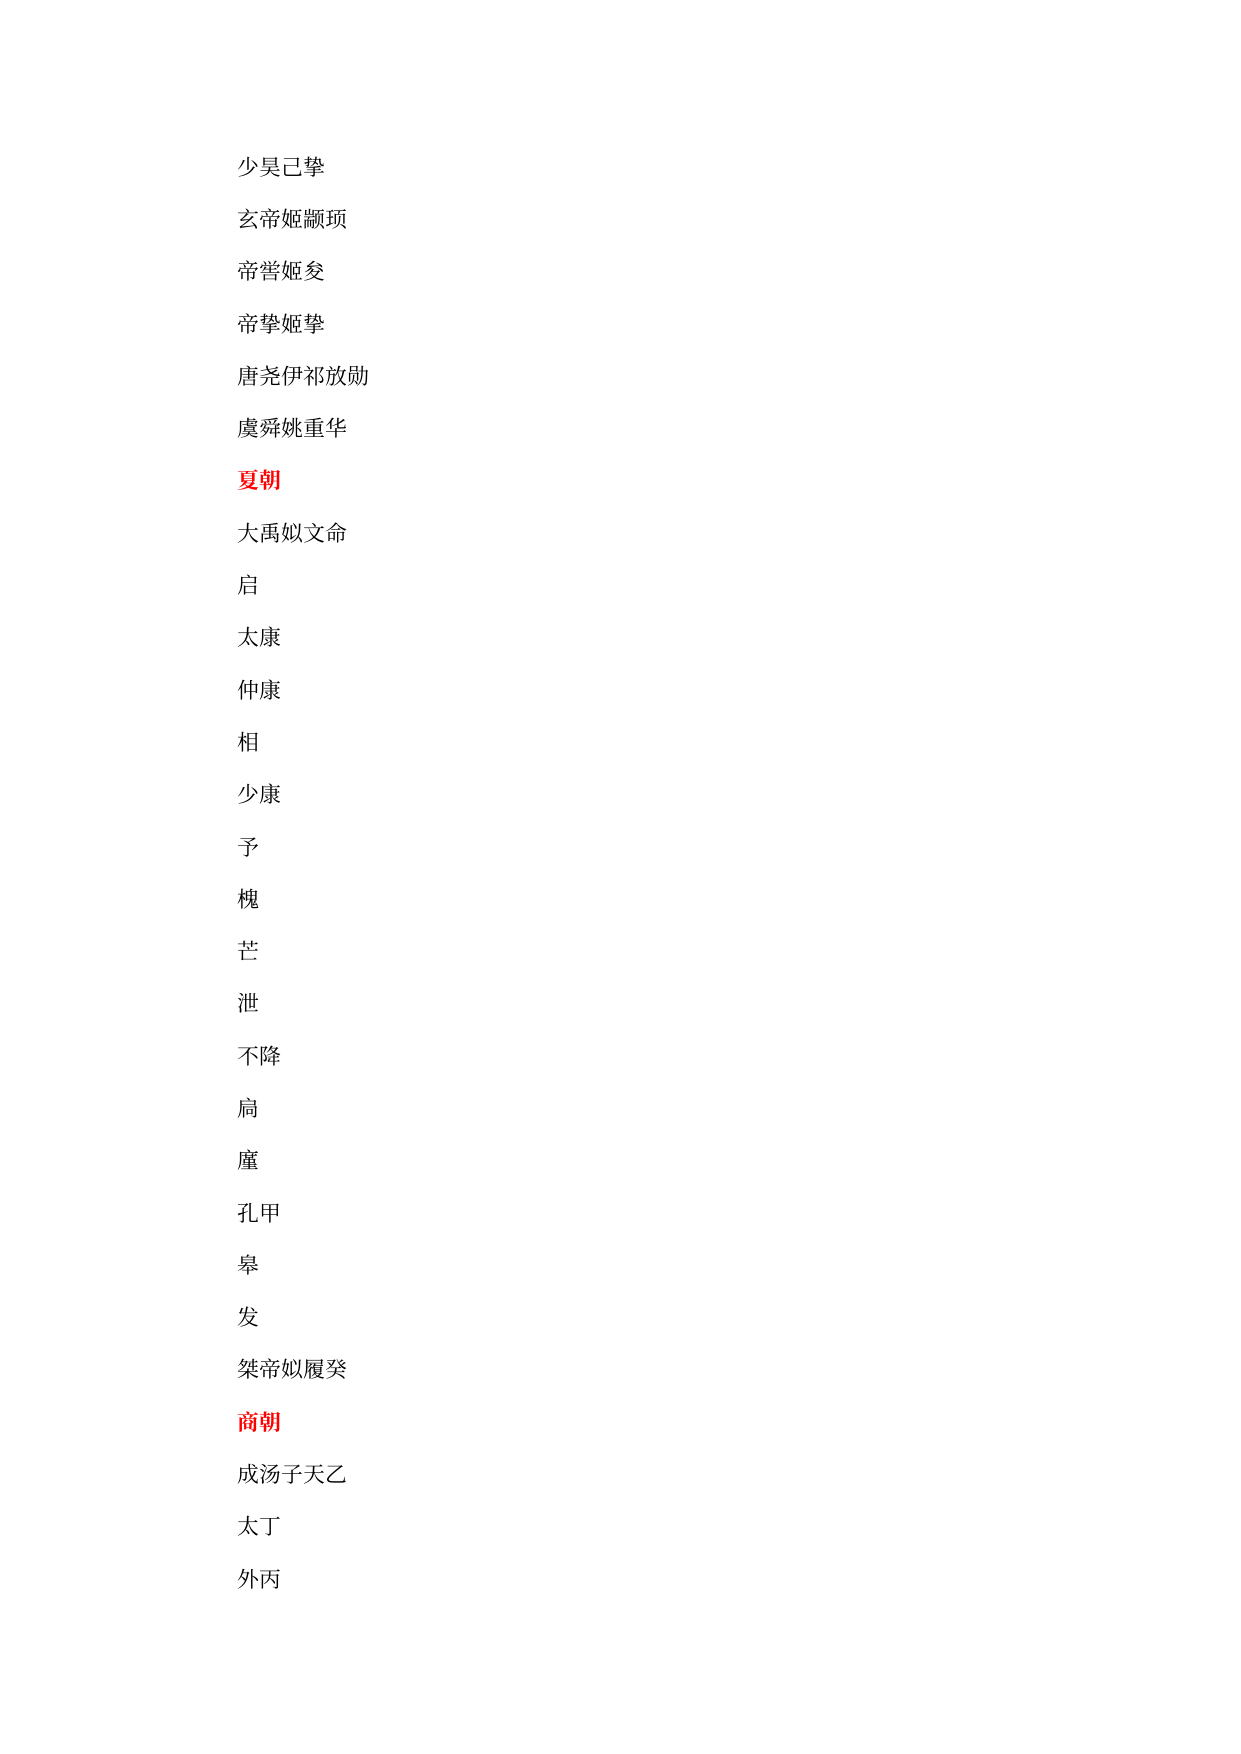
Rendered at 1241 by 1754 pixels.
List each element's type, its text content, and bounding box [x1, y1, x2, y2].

text 玄帝姬颛顼 [187, 202, 1053, 234]
text 启 [187, 568, 1053, 600]
text 孔甲 [187, 1196, 1053, 1227]
text 皋 [187, 1248, 1053, 1279]
text 少昊己挚 [187, 150, 1053, 181]
text 夏朝 [187, 464, 1053, 495]
text 仲康 [187, 673, 1053, 704]
text 大禹姒文命 [187, 516, 1053, 547]
text 虞舜姚重华 [187, 411, 1053, 443]
text 相 [187, 725, 1053, 757]
text 不降 [187, 1039, 1053, 1070]
text 发 [187, 1300, 1053, 1332]
text 少康 [187, 777, 1053, 809]
text 太丁 [187, 1509, 1053, 1541]
text 予 [187, 830, 1053, 861]
text 帝喾姬夋 [187, 254, 1053, 286]
text 太康 [187, 621, 1053, 652]
text 泄 [187, 987, 1053, 1018]
text 扃 [187, 1091, 1053, 1123]
text 芒 [187, 934, 1053, 966]
text 桀帝姒履癸 [187, 1353, 1053, 1384]
text 帝挚姬挚 [187, 307, 1053, 338]
text 廑 [187, 1143, 1053, 1175]
text 商朝 [187, 1405, 1053, 1436]
text 唐尧伊祁放勋 [187, 359, 1053, 391]
text 外丙 [187, 1562, 1053, 1593]
text 槐 [187, 882, 1053, 913]
text 成汤子天乙 [187, 1457, 1053, 1489]
